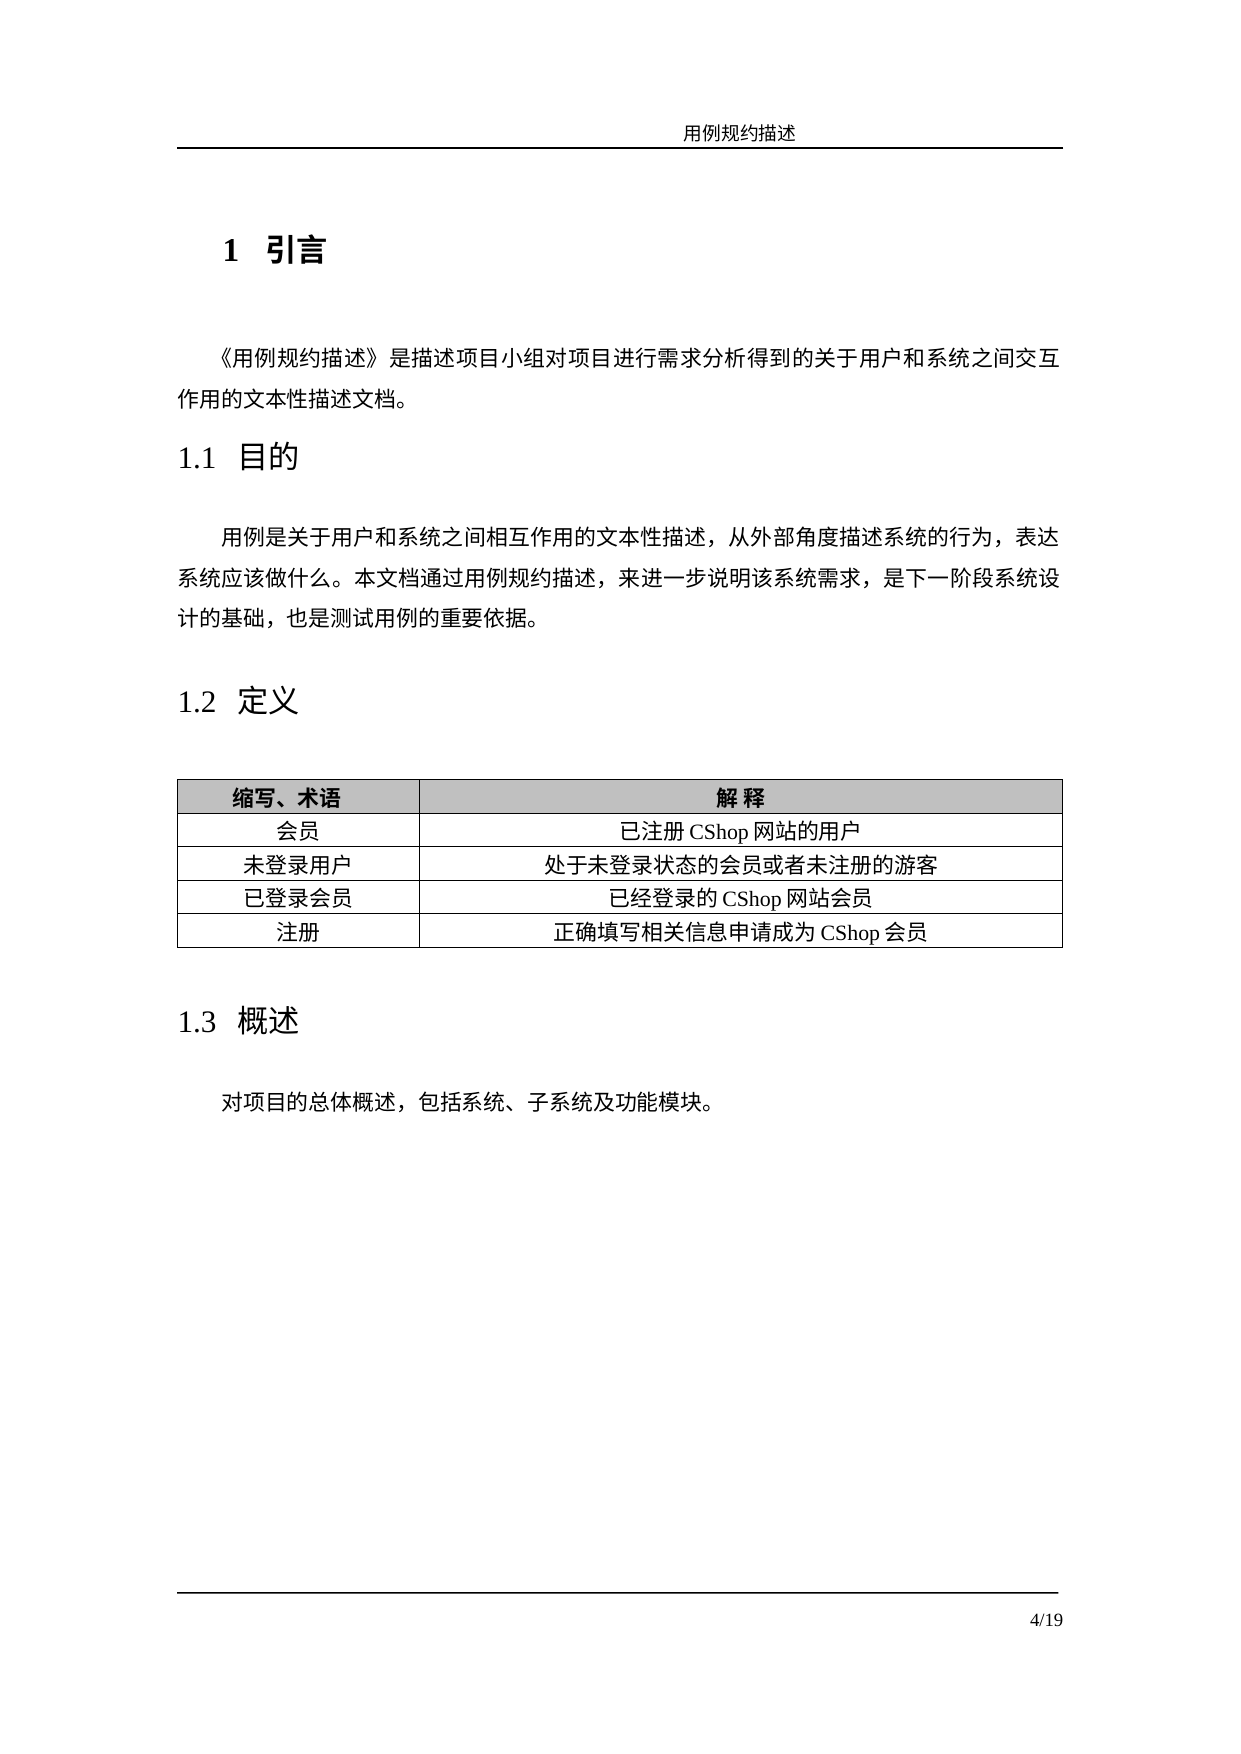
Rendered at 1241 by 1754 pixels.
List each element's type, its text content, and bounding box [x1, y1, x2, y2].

table_cell 处于未登录状态的会员或者未注册的游客 [420, 847, 1062, 880]
table_cell 正确填写相关信息申请成为CShop会员 [420, 914, 1062, 947]
subtitle 概述 [177, 987, 1063, 1052]
subtitle 目的 [177, 422, 1063, 487]
text 《用例规约描述》是描述项目小组对项目进行需求分析得到的关于用户和系统之间交互作用的文本性描述文档。 [177, 341, 1063, 414]
table_cell 已登录会员 [178, 881, 419, 913]
subtitle 定义 [177, 666, 1063, 731]
table_cell 会员 [178, 814, 419, 846]
table_header 解 释 [420, 780, 1062, 813]
subtitle 引言 [222, 216, 1063, 281]
table_cell 已注册CShop网站的用户 [420, 814, 1062, 846]
text 用例是关于用户和系统之间相互作用的文本性描述，从外部角度描述系统的行为，表达系统应该做什么。本文档通过用例规约描述，来进一步说明该系统需求，是下一阶段系统设计的基础，也是测试用例的重要依据。 [177, 520, 1063, 633]
table_cell 已经登录的CShop网站会员 [420, 881, 1062, 913]
table_cell 未登录用户 [178, 847, 419, 880]
table_header 缩写、术语 [178, 780, 419, 813]
table_cell 注册 [178, 914, 419, 947]
text 对项目的总体概述，包括系统、子系统及功能模块。 [177, 1084, 1063, 1117]
